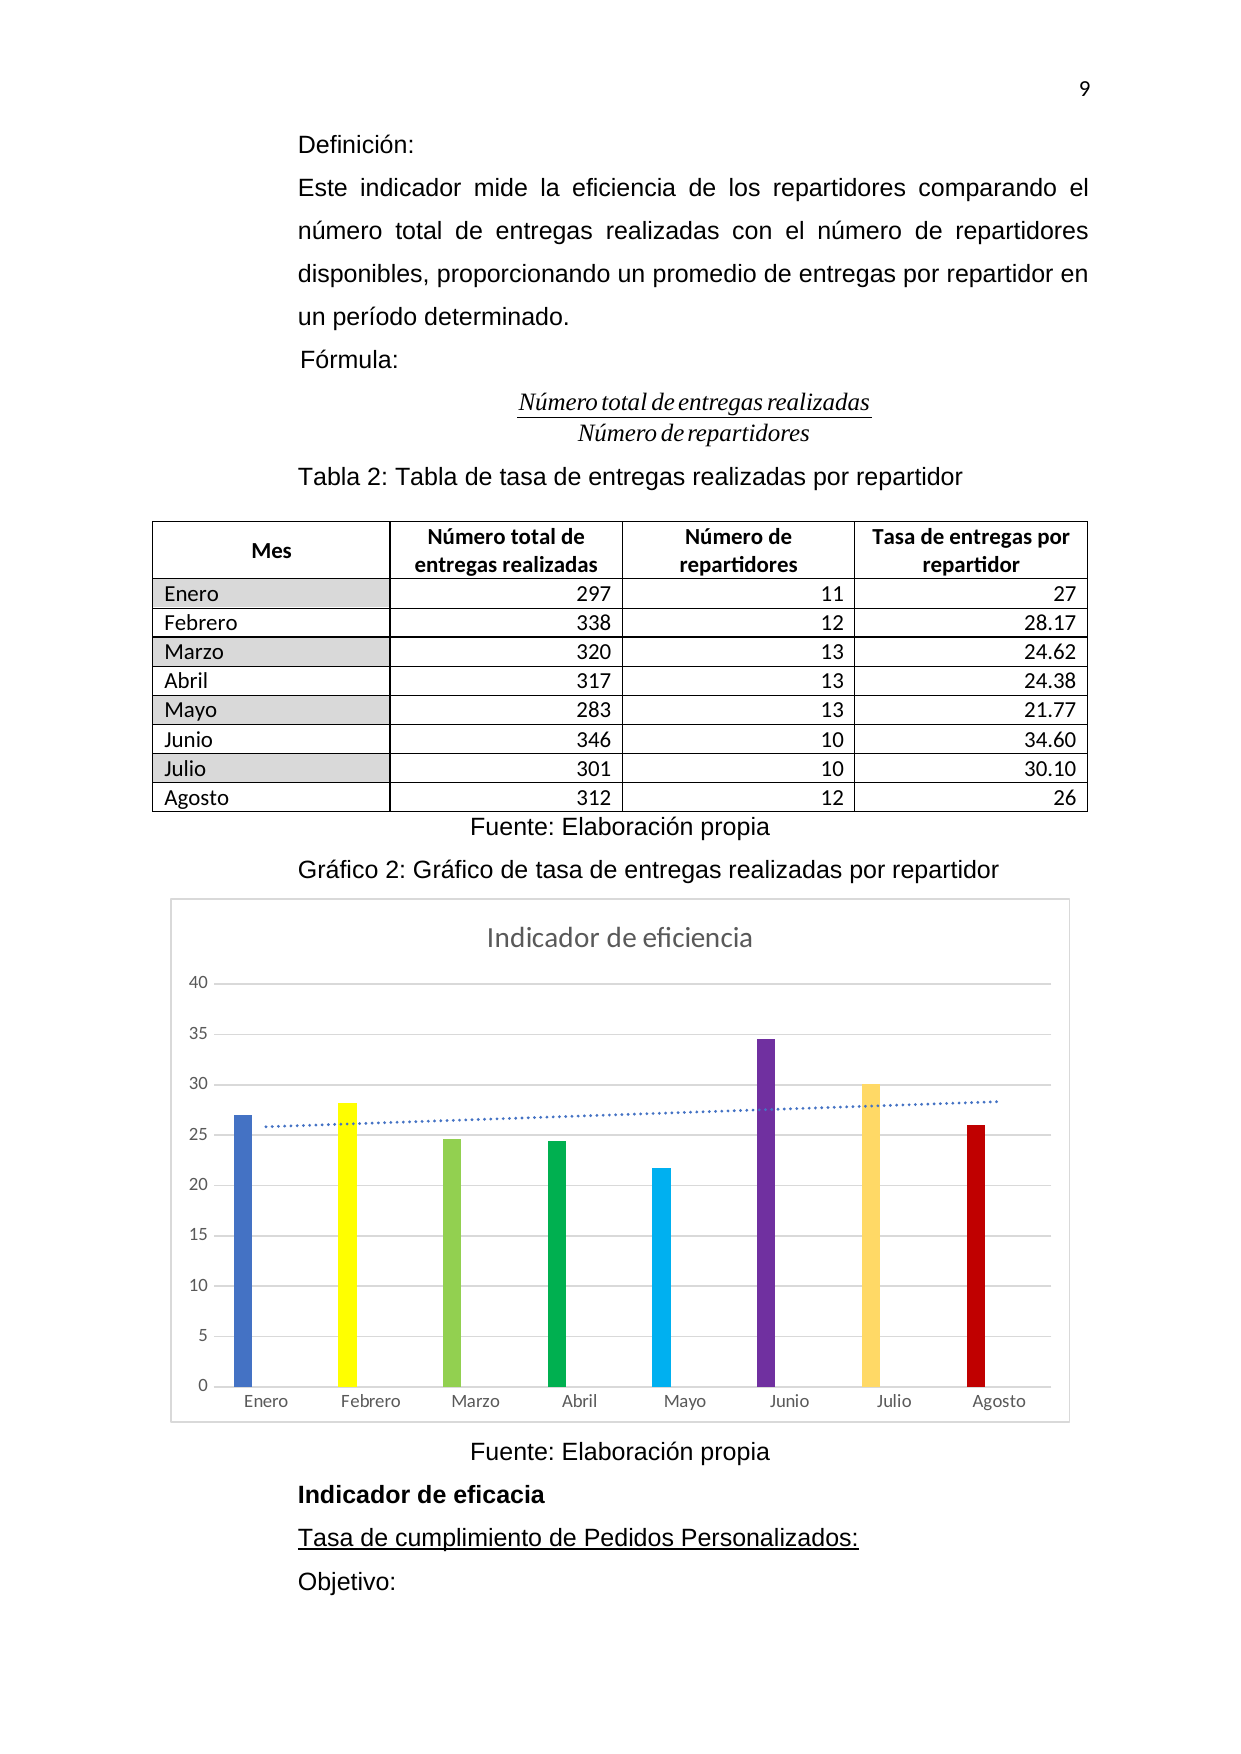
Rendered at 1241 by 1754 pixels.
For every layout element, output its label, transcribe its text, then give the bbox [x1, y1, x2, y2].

table_cell 13 [623, 696, 854, 724]
list Tabla 2: Tabla de tasa de entregas realizadas por repartidor [298, 461, 1090, 490]
table_cell Junio [153, 725, 389, 753]
list Definición: [298, 130, 1090, 158]
table_cell 317 [391, 667, 622, 694]
table_cell 24.38 [855, 667, 1087, 694]
table_cell Abril [153, 667, 389, 694]
table_cell Agosto [153, 783, 389, 811]
table_cell 13 [623, 667, 854, 694]
table_cell 27 [855, 579, 1087, 607]
table_cell 24.62 [855, 638, 1087, 666]
table_cell 283 [391, 696, 622, 724]
table_cell 297 [391, 579, 622, 607]
table_cell 320 [391, 638, 622, 666]
table_cell Enero [153, 579, 389, 607]
table_cell 11 [623, 579, 854, 607]
table_cell 346 [391, 725, 622, 753]
list Este indicador mide la eficiencia de los repartidores comparando el número total de entregas realizadas con el número de repartidores disponibles, proporcionando un promedio de entregas por repartidor en un período determinado. [298, 173, 1090, 331]
table_cell 10 [623, 754, 854, 782]
table_cell Julio [153, 754, 389, 782]
table_header Número total de entregas realizadas [391, 522, 622, 578]
table_cell 28.17 [855, 609, 1087, 636]
list Fórmula: [300, 345, 1090, 374]
list Objetivo: [298, 1566, 1090, 1595]
table_cell 30.10 [855, 754, 1087, 782]
table_header Mes [153, 522, 389, 578]
table_header Tasa de entregas por repartidor [855, 522, 1087, 578]
table_cell 338 [391, 609, 622, 636]
table_cell 301 [391, 754, 622, 782]
table_cell 312 [391, 783, 622, 811]
table_cell 13 [623, 638, 854, 666]
list Fuente: Elaboración propia [150, 1437, 1090, 1466]
table_header Número de repartidores [623, 522, 854, 578]
table_cell 34.60 [855, 725, 1087, 753]
table_cell 26 [855, 783, 1087, 811]
table_cell 10 [623, 725, 854, 753]
table_cell Mayo [153, 696, 389, 724]
list Gráfico 2: Gráfico de tasa de entregas realizadas por repartidor [298, 855, 1090, 884]
table_cell Marzo [153, 638, 389, 666]
list Fuente: Elaboración propia [150, 812, 1090, 841]
table_cell 12 [623, 783, 854, 811]
list Indicador de eficacia [298, 1480, 1090, 1509]
table_cell Febrero [153, 609, 389, 636]
list Tasa de cumplimiento de Pedidos Personalizados: [298, 1523, 1090, 1552]
table_cell 12 [623, 609, 854, 636]
table_cell 21.77 [855, 696, 1087, 724]
